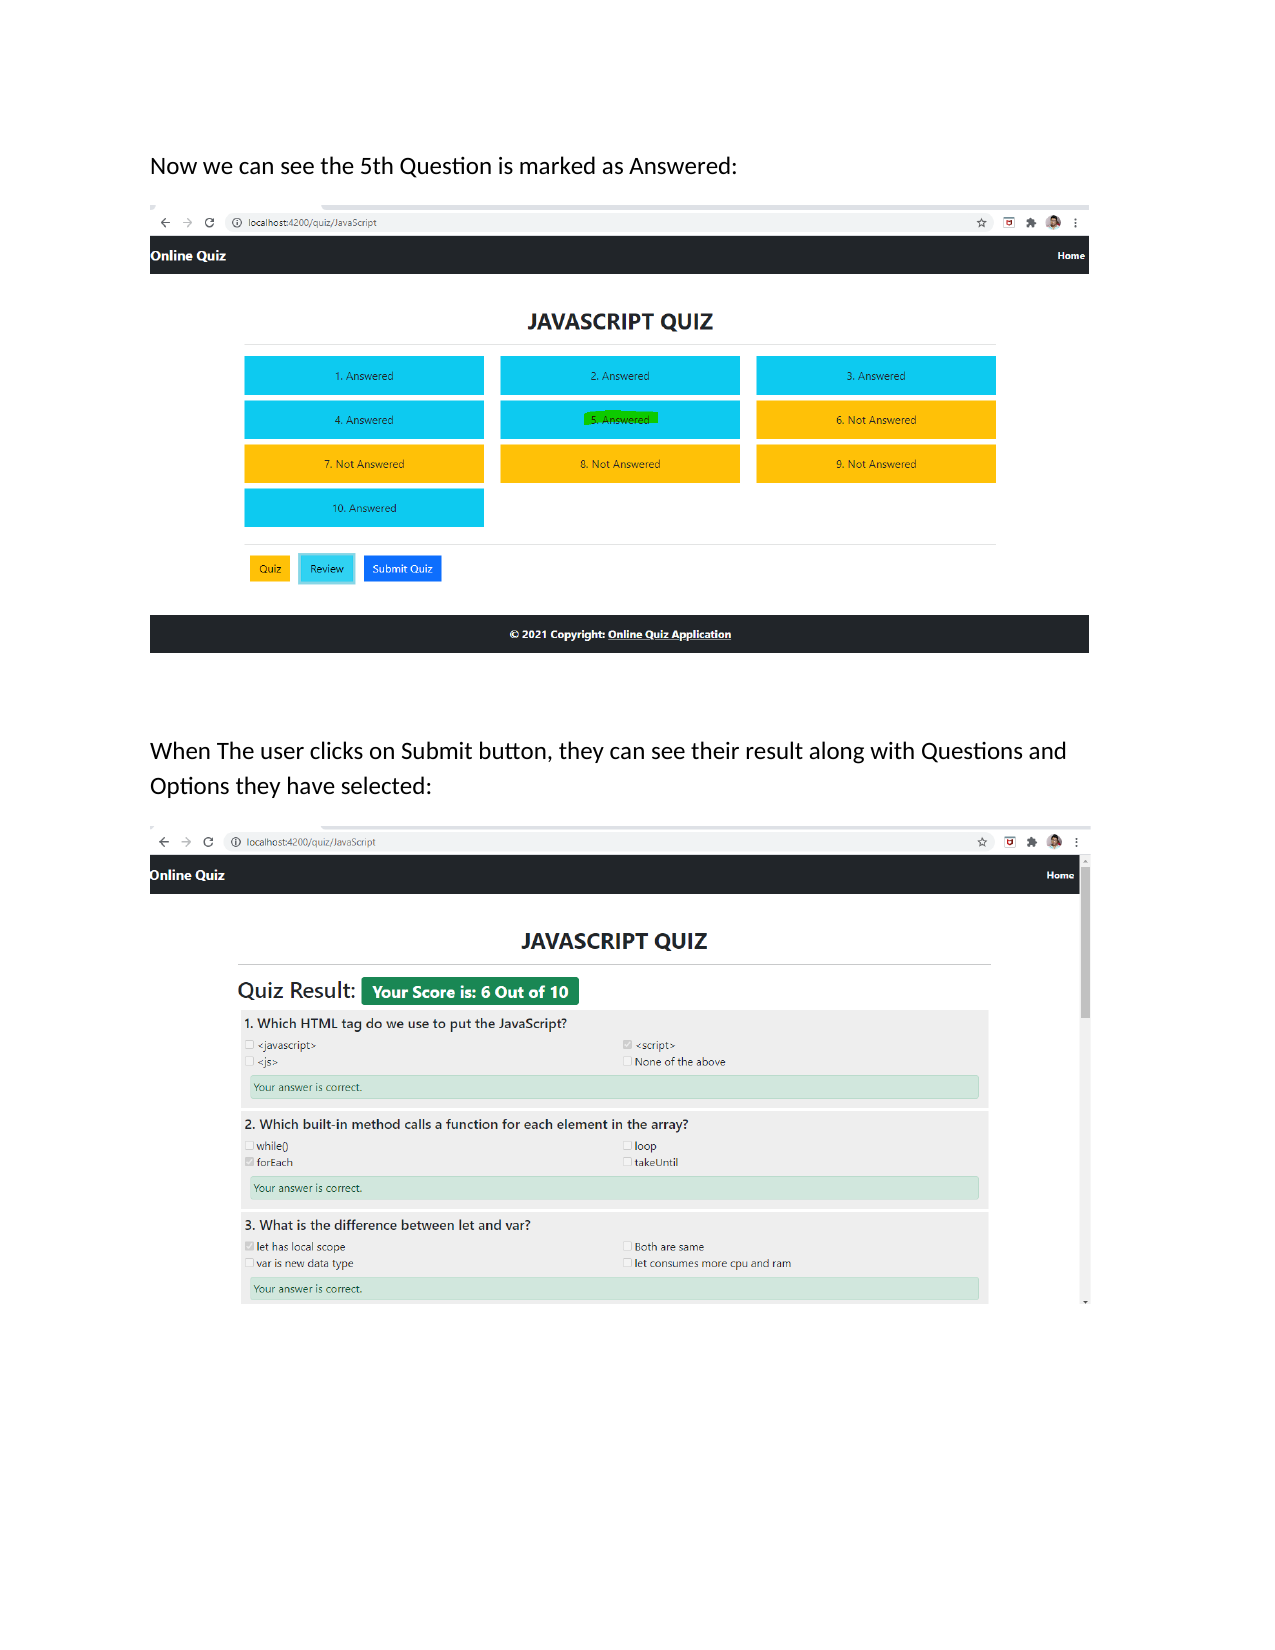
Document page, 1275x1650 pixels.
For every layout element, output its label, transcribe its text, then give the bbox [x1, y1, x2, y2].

text When The user clicks on Submit button, they can see their result along with Questions and Options they have selected: [150, 735, 1125, 801]
picture [150, 205, 1089, 655]
text Now we can see the 5th Question is marked as Answered: [150, 150, 1125, 181]
picture [150, 826, 1091, 1304]
